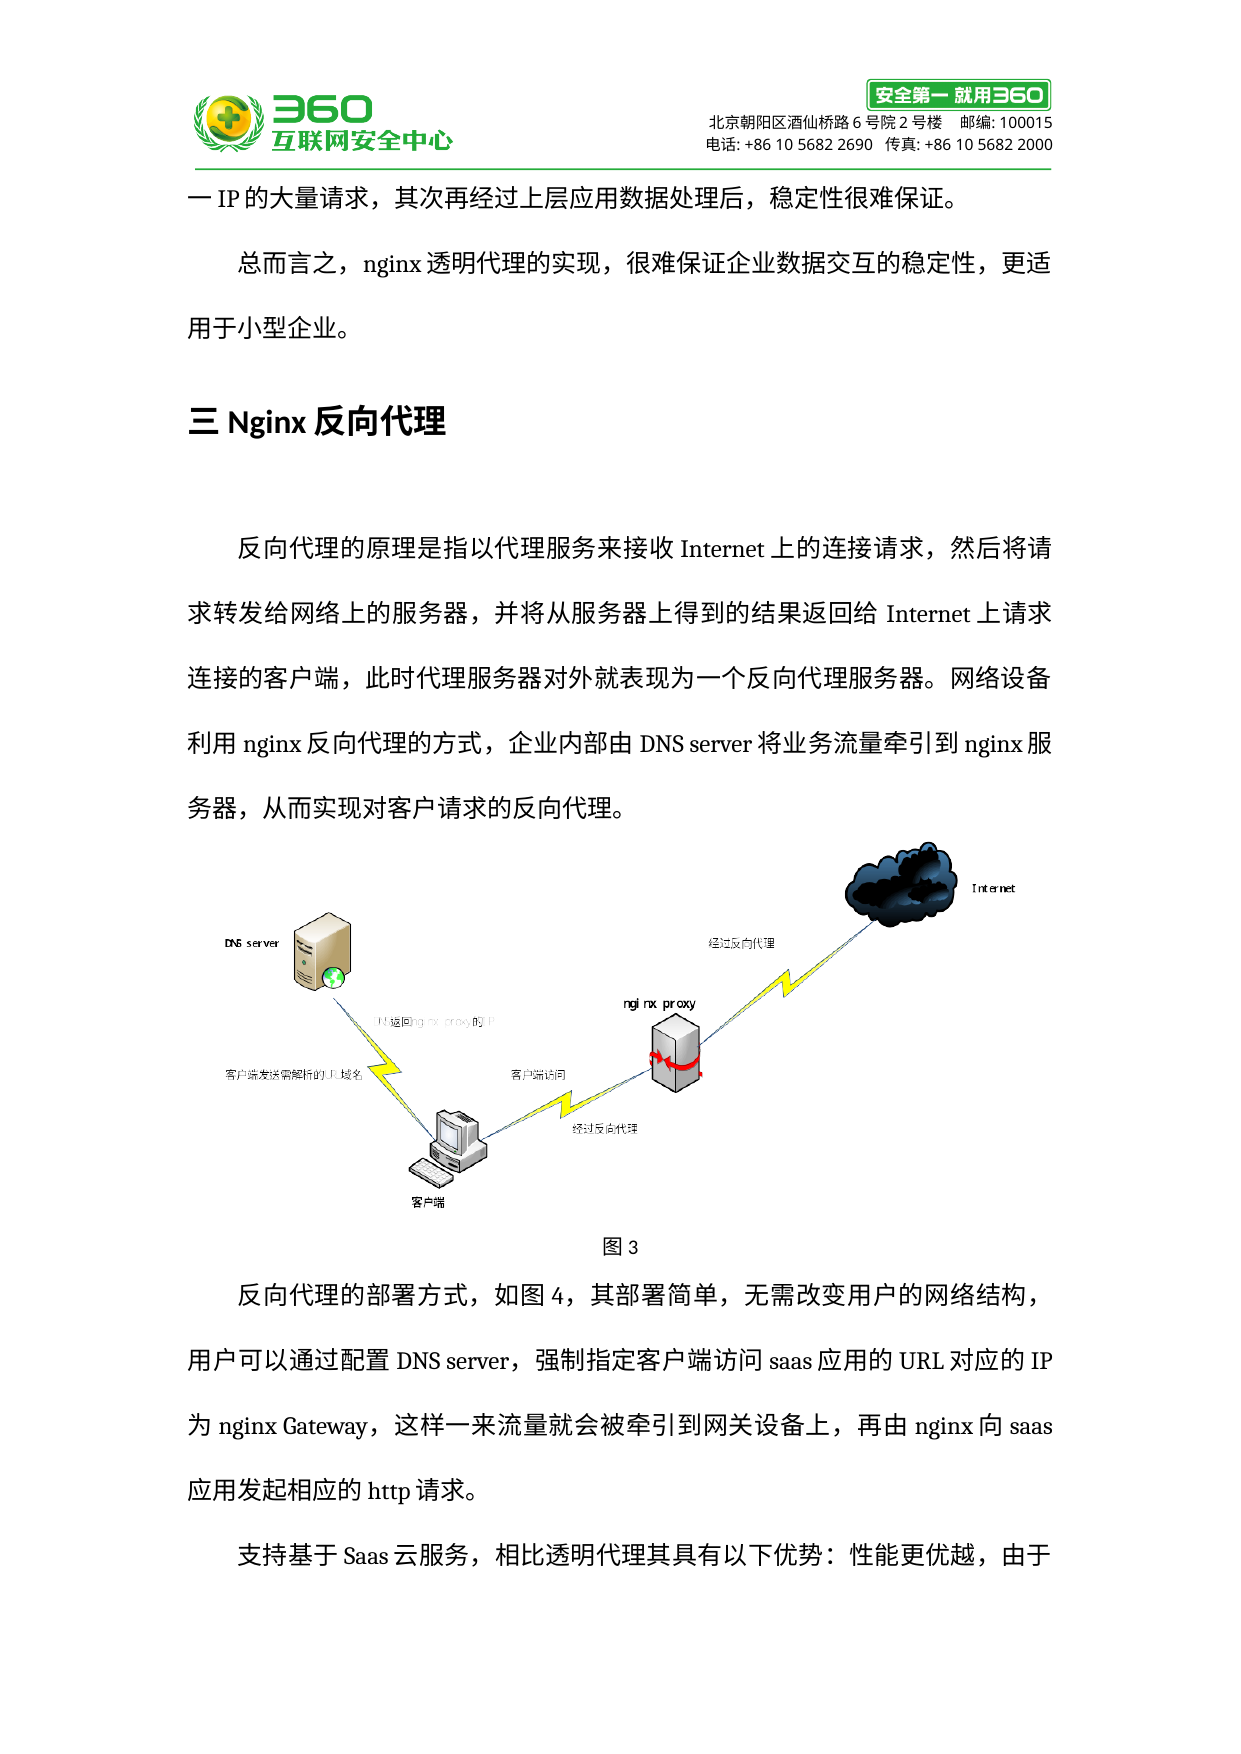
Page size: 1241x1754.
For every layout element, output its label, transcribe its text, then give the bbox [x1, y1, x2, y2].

picture [190, 31, 1056, 182]
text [187, 164, 1053, 229]
text 反向代理的部署方式，如图4，其部署简单，无需改变用户的网络结构，用户可以通过配置DNS server，强制指定客户端访问saas应用的URL对应的IP为nginx Gateway，这样一来流量就会被牵引到网关设备上，再由nginx向saas应用发起相应的http请求。 [187, 1261, 1053, 1521]
text 总而言之，nginx透明代理的实现，很难保证企业数据交互的稳定性，更适用于小型企业。 [187, 229, 1053, 359]
text 反向代理的原理是指以代理服务来接收Internet上的连接请求，然后将请求转发给网络上的服务器，并将从服务器上得到的结果返回给Internet上请求连接的客户端，此时代理服务器对外就表现为一个反向代理服务器。网络设备利用nginx反向代理的方式，企业内部由DNS server将业务流量牵引到nginx服务器，从而实现对客户请求的反向代理。 [187, 514, 1053, 839]
subtitle 三Nginx反向代理 [187, 387, 1053, 452]
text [187, 1521, 1053, 1586]
